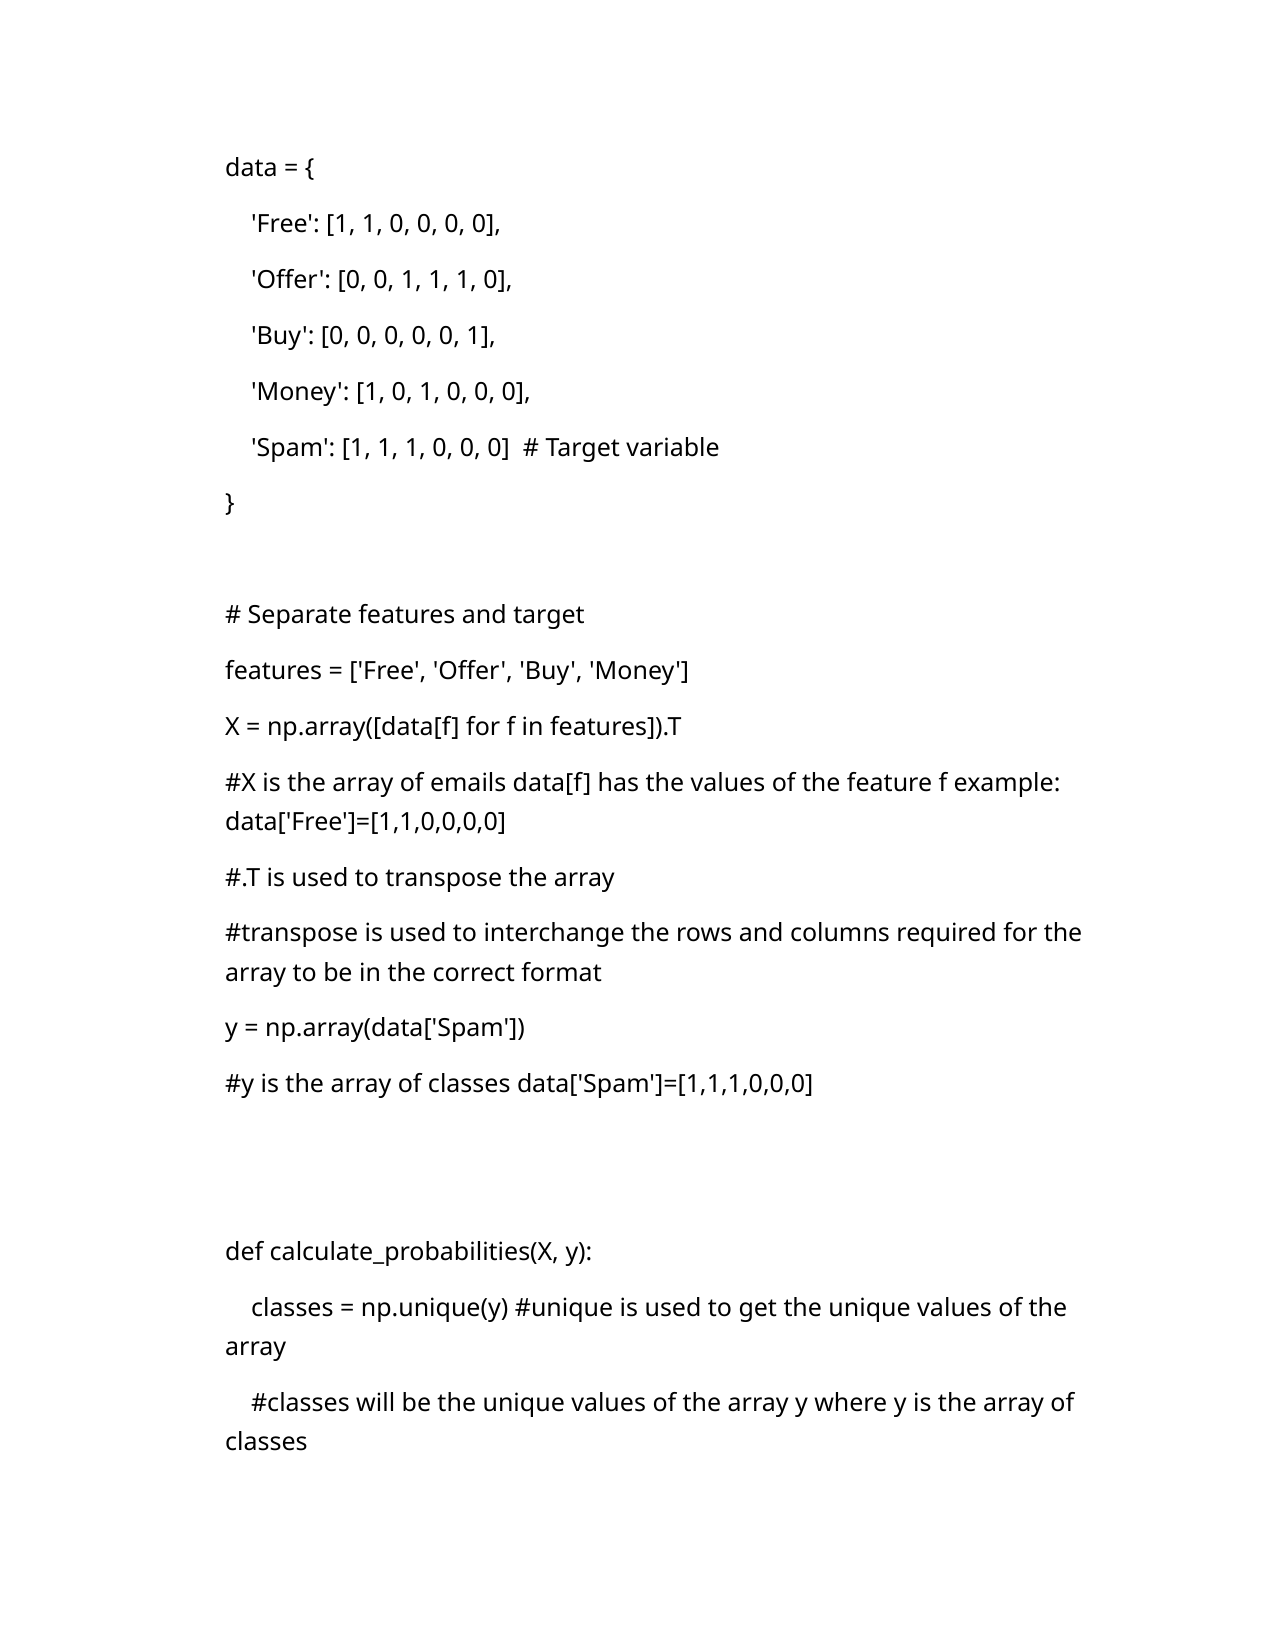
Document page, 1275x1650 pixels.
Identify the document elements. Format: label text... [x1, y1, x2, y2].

text X = np.array([data[f] for f in features]).T [225, 708, 1125, 742]
text #transpose is used to interchange the rows and columns required for the array to be in the correct format [225, 915, 1125, 988]
text 'Offer': [0, 0, 1, 1, 1, 0], [225, 262, 1125, 296]
text classes = np.unique(y) #unique is used to get the unique values of the array [225, 1289, 1125, 1362]
text #.T is used to transpose the array [225, 859, 1125, 893]
text def calculate_probabilities(X, y): [225, 1233, 1125, 1267]
text #X is the array of emails data[f] has the values of the feature f example: data['Free']=[1,1,0,0,0,0] [225, 764, 1125, 837]
text 'Free': [1, 1, 0, 0, 0, 0], [225, 206, 1125, 240]
text data = { [225, 150, 1125, 184]
text features = ['Free', 'Offer', 'Buy', 'Money'] [225, 652, 1125, 687]
text 'Buy': [0, 0, 0, 0, 0, 1], [225, 317, 1125, 352]
text #y is the array of classes data['Spam']=[1,1,1,0,0,0] [225, 1066, 1125, 1100]
text #classes will be the unique values of the array y where y is the array of classes [225, 1384, 1125, 1457]
text 'Spam': [1, 1, 1, 0, 0, 0] # Target variable [225, 429, 1125, 463]
text y = np.array(data['Spam']) [225, 1010, 1125, 1044]
text } [225, 485, 1125, 519]
text # Separate features and target [225, 597, 1125, 631]
text 'Money': [1, 0, 1, 0, 0, 0], [225, 373, 1125, 407]
